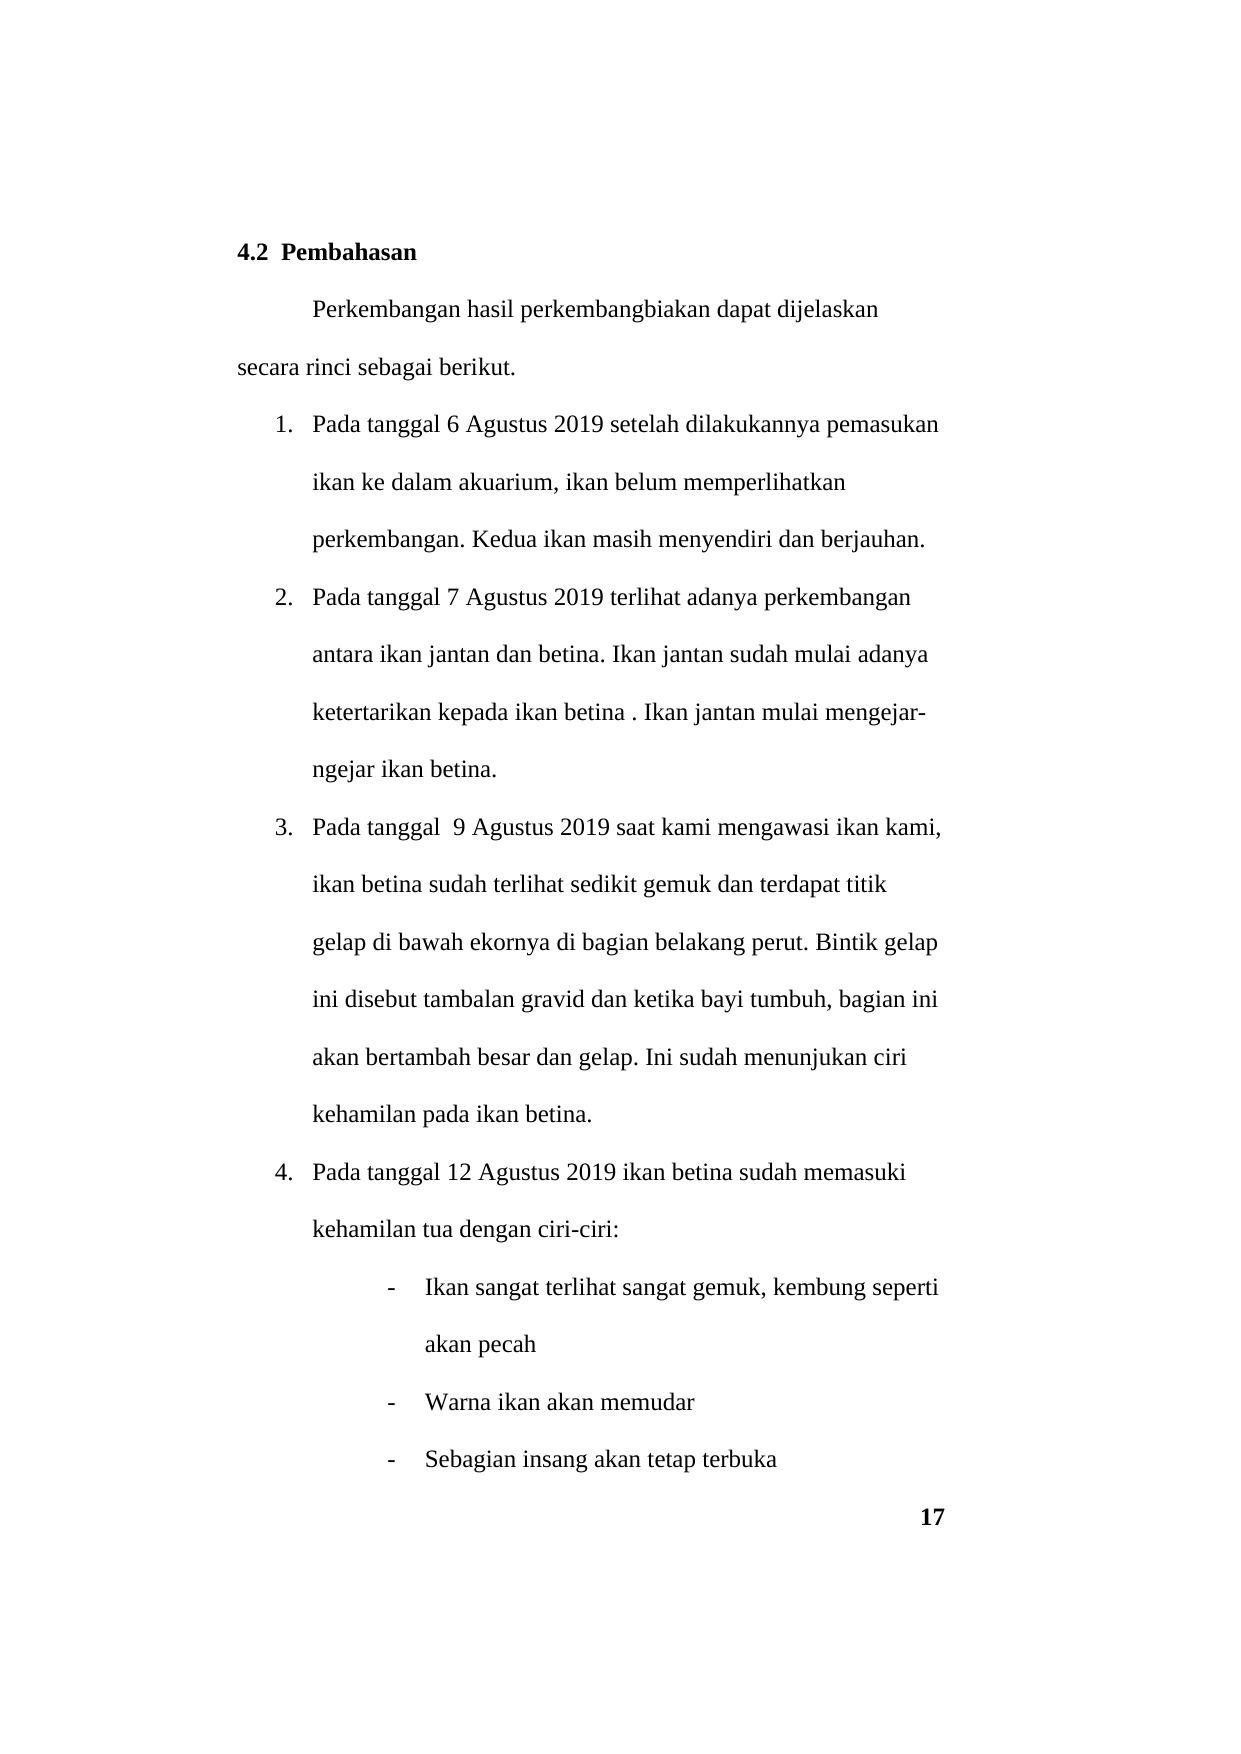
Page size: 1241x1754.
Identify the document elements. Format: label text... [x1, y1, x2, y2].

text 4.2 Pembahasan [237, 237, 945, 266]
text 17 [387, 1502, 945, 1531]
text Perkembangan hasil perkembangbiakan dapat dijelaskan secara rinci sebagai berikut. [237, 294, 945, 381]
list Warna ikan akan memudar [387, 1387, 945, 1416]
list Pada tanggal 6 Agustus 2019 setelah dilakukannya pemasukan ikan ke dalam akuarium, ikan belum memperlihatkan perkembangan. Kedua ikan masih menyendiri dan berjauhan. [274, 409, 945, 553]
list Pada tanggal 7 Agustus 2019 terlihat adanya perkembangan antara ikan jantan dan betina. Ikan jantan sudah mulai adanya ketertarikan kepada ikan betina . Ikan jantan mulai mengejar-ngejar ikan betina. [274, 582, 945, 783]
list Ikan sangat terlihat sangat gemuk, kembung seperti akan pecah [387, 1272, 945, 1358]
list Sebagian insang akan tetap terbuka [387, 1444, 945, 1473]
list Pada tanggal 9 Agustus 2019 saat kami mengawasi ikan kami, ikan betina sudah terlihat sedikit gemuk dan terdapat titik gelap di bawah ekornya di bagian belakang perut. Bintik gelap ini disebut tambalan gravid dan ketika bayi tumbuh, bagian ini akan bertambah besar dan gelap. Ini sudah menunjukan ciri kehamilan pada ikan betina. [274, 812, 945, 1128]
list Pada tanggal 12 Agustus 2019 ikan betina sudah memasuki kehamilan tua dengan ciri-ciri: [274, 1157, 945, 1243]
